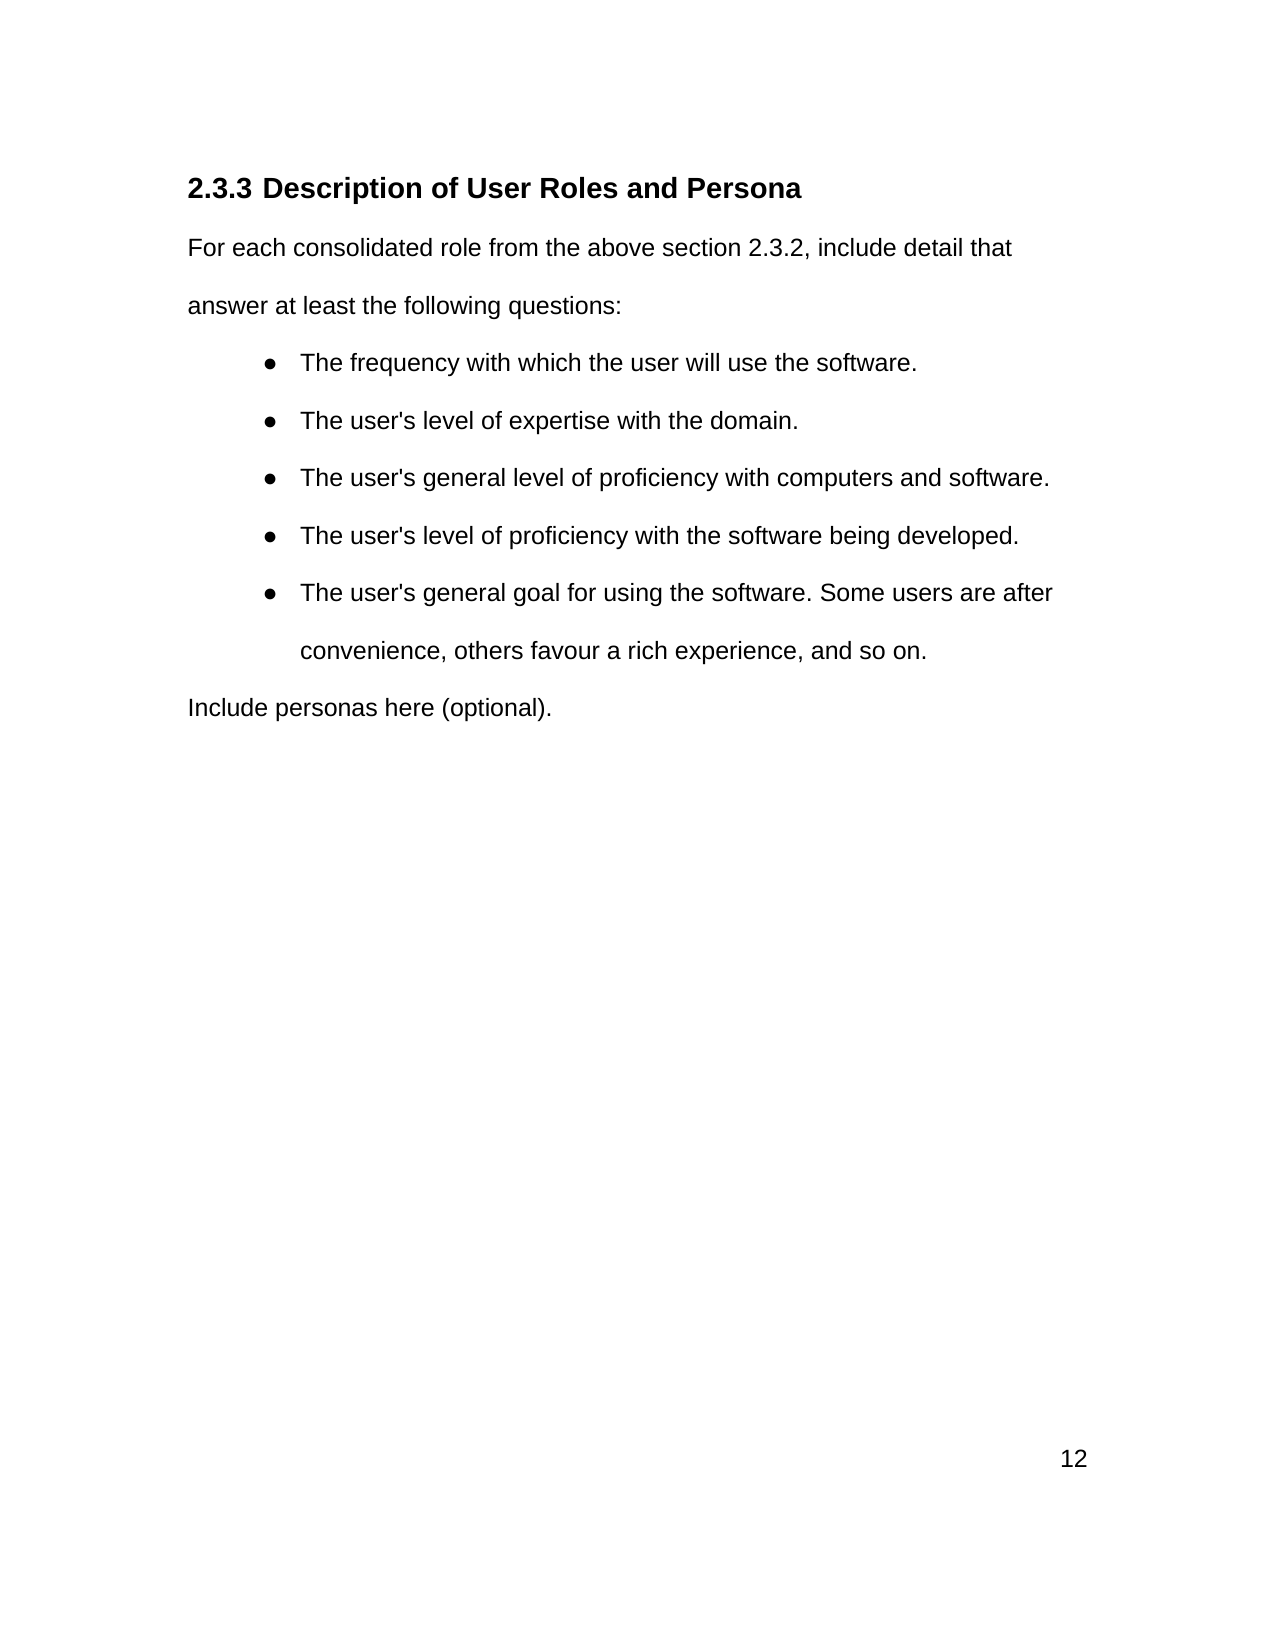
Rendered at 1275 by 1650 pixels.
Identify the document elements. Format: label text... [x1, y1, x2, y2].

list The user's level of proficiency with the software being developed. [262, 521, 1087, 549]
list The frequency with which the user will use the software. [262, 348, 1087, 377]
list The user's general goal for using the software. Some users are after convenience, others favour a rich experience, and so on. [262, 578, 1087, 664]
text Include personas here (optional). [187, 693, 1087, 722]
list The user's general level of proficiency with computers and software. [262, 463, 1087, 492]
list The user's level of expertise with the domain. [262, 406, 1087, 434]
text For each consolidated role from the above section 2.3.2, include detail that answer at least the following questions: [187, 233, 1087, 319]
subtitle 2.3.3 Description of User Roles and Persona [187, 171, 1087, 204]
